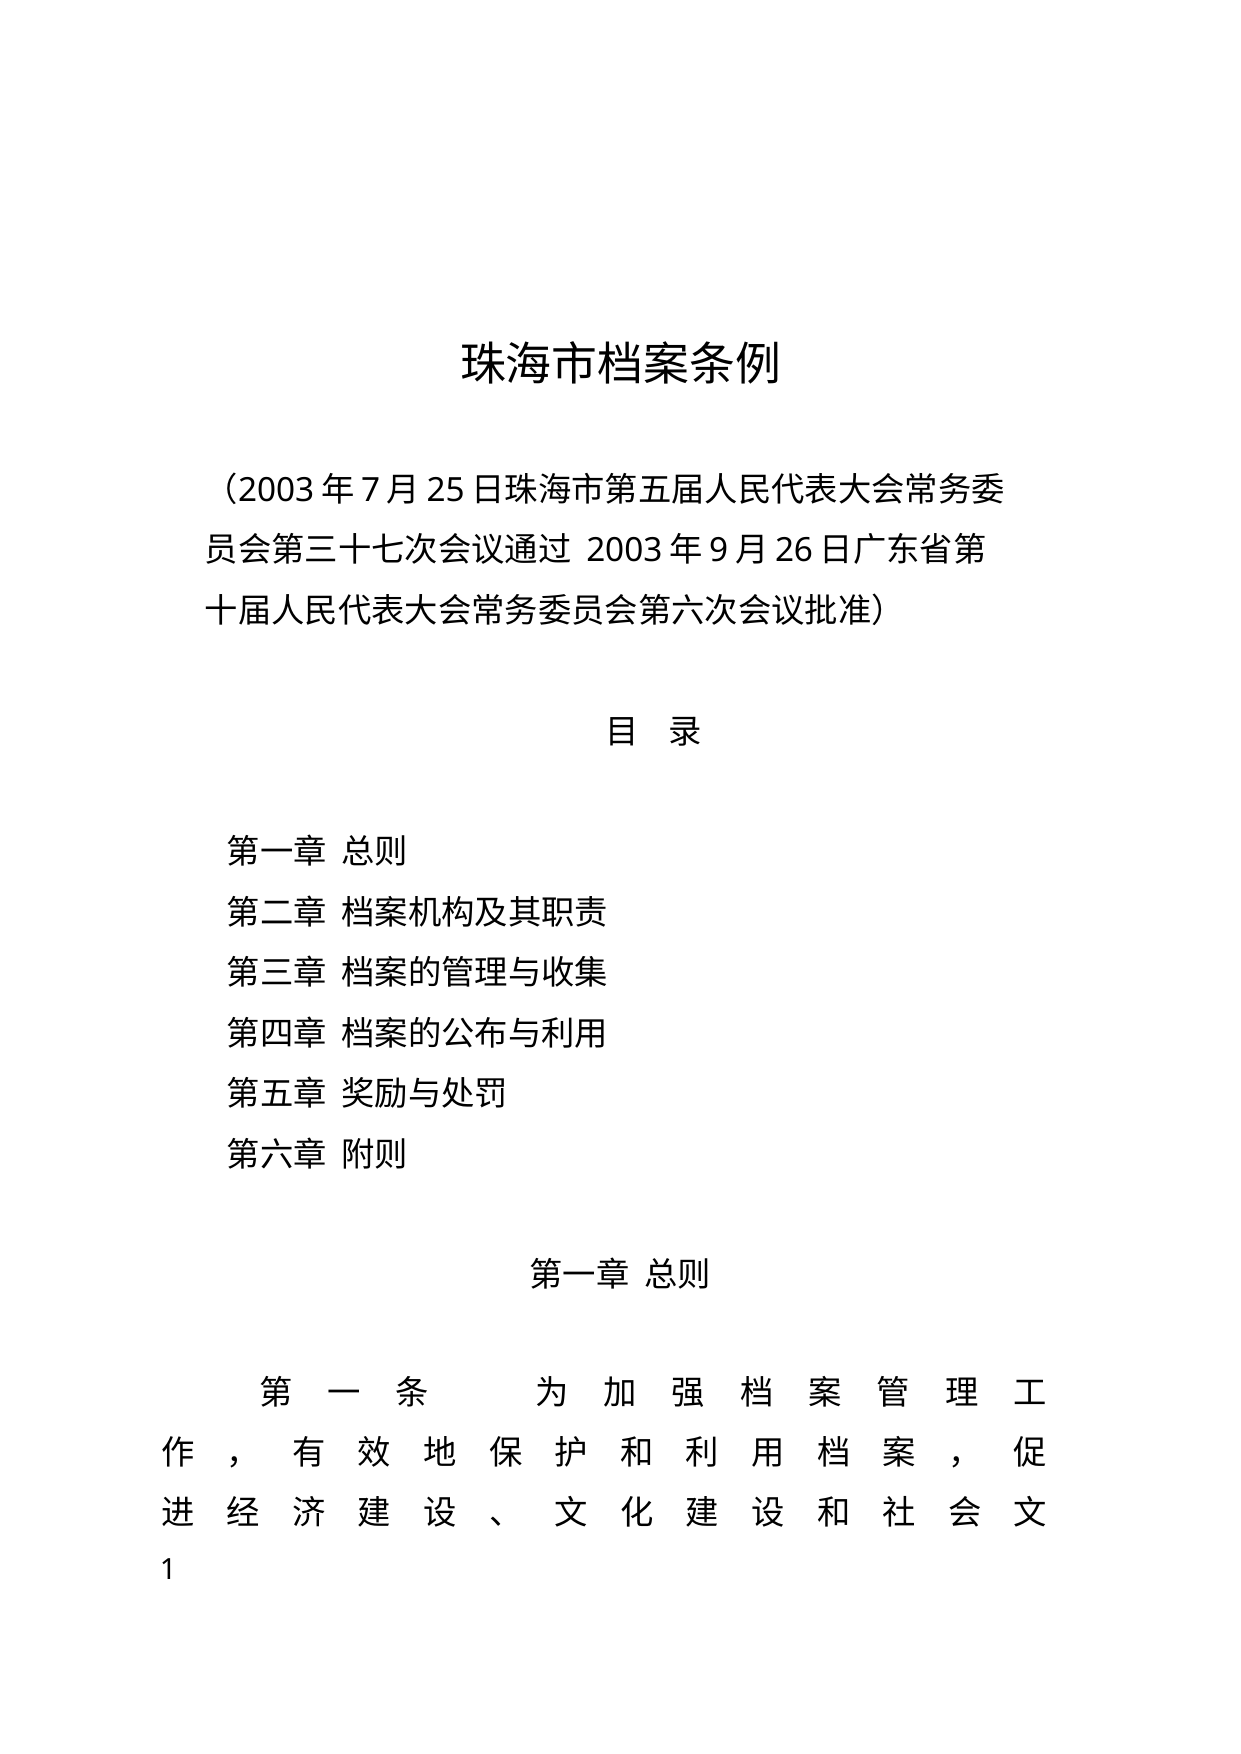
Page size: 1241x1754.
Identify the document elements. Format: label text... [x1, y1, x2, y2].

text （2003年7月25日珠海市第五届人民代表大会常务委员会第三十七次会议通过 2003年9月26日广东省第十届人民代表大会常务委员会第六次会议批准） [204, 453, 1014, 634]
list 第一章 总则 [161, 1238, 1079, 1299]
text 第六章 附则 [161, 1118, 1079, 1178]
text 目 录 [161, 695, 1079, 755]
text 第五章 奖励与处罚 [161, 1057, 1079, 1118]
text 第四章 档案的公布与利用 [161, 997, 1079, 1057]
text 第一章 总则 [161, 816, 1079, 876]
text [161, 1359, 1079, 1540]
text 第三章 档案的管理与收集 [161, 936, 1079, 997]
text 第二章 档案机构及其职责 [161, 876, 1079, 936]
text 珠海市档案条例 [161, 332, 1079, 393]
